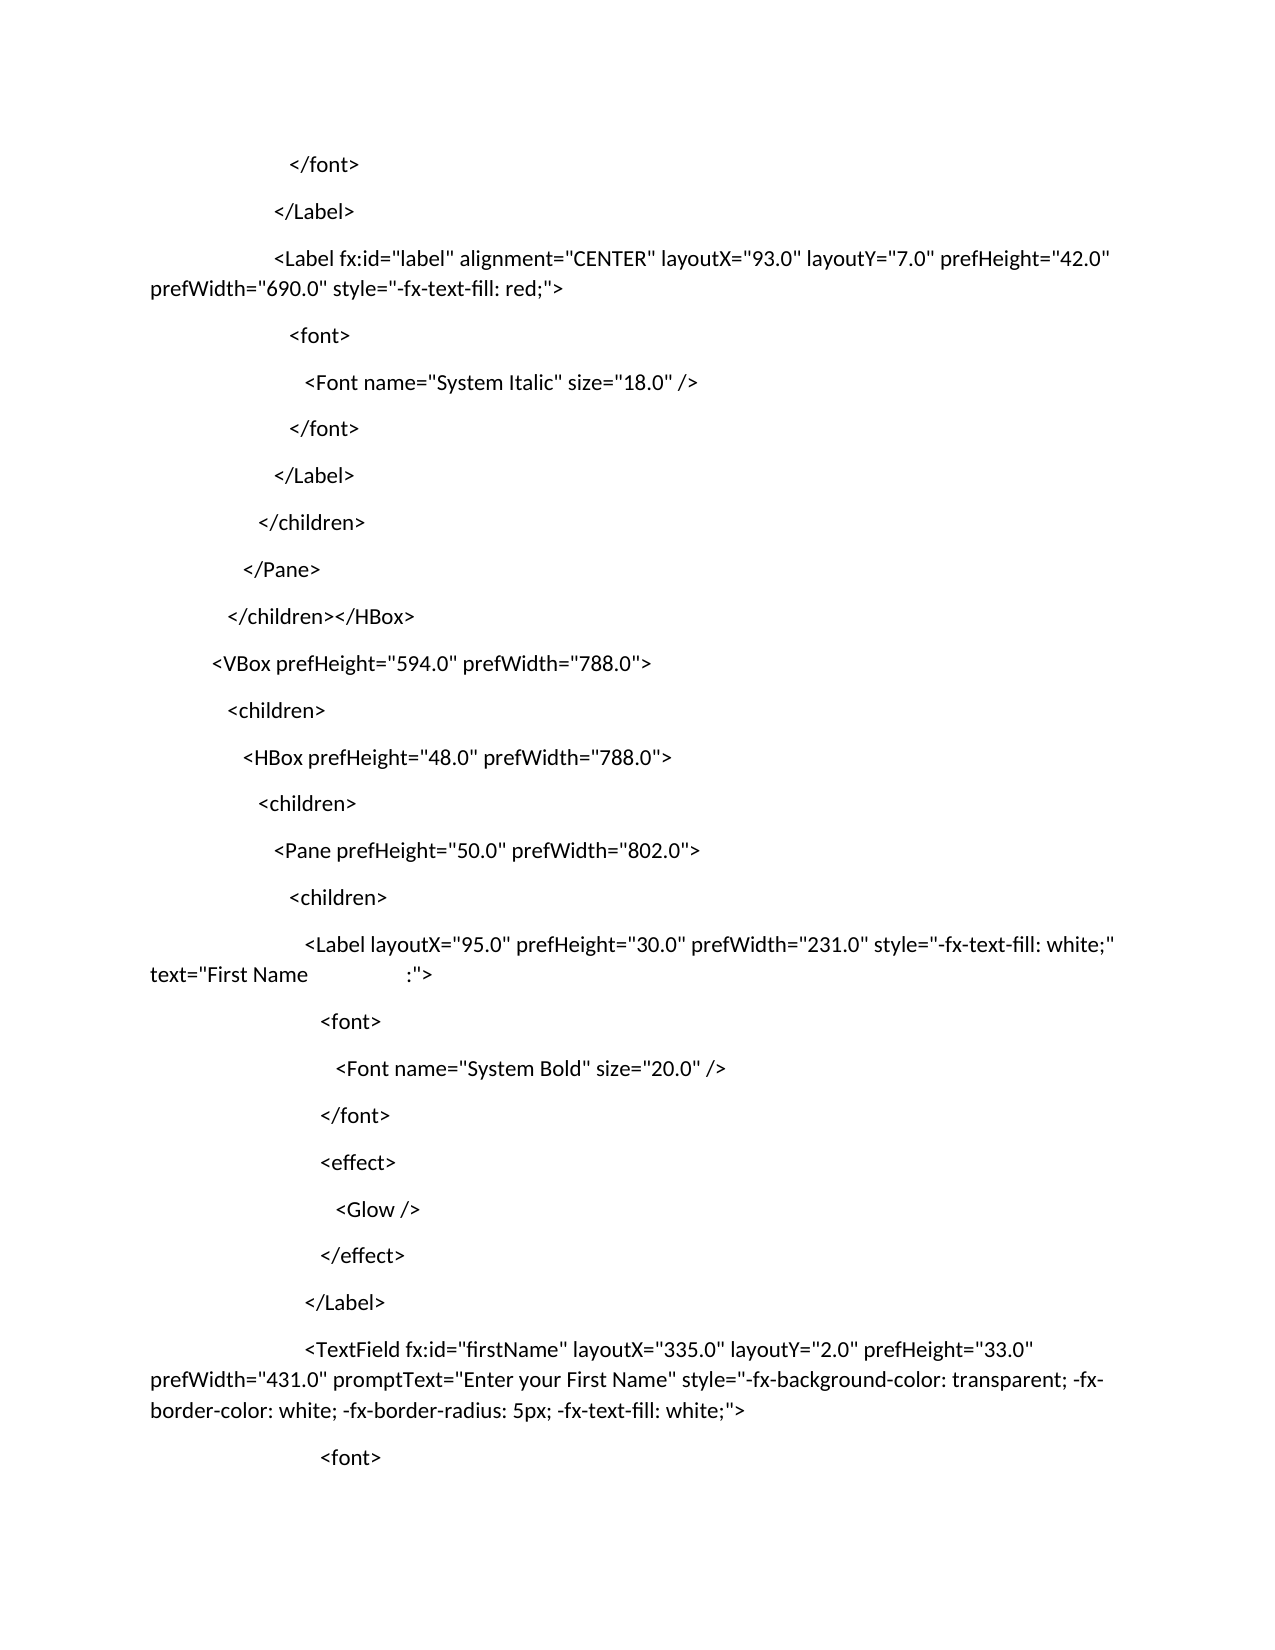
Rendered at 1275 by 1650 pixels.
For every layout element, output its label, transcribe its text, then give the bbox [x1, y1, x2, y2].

text </children> [150, 508, 1125, 536]
text </font> [150, 1101, 1125, 1129]
text <Label fx:id="label" alignment="CENTER" layoutX="93.0" layoutY="7.0" prefHeight="42.0" prefWidth="690.0" style="-fx-text-fill: red;"> [150, 244, 1125, 302]
text </Label> [150, 461, 1125, 489]
text <children> [150, 789, 1125, 818]
text </Label> [150, 1288, 1125, 1317]
text </children></HBox> [150, 602, 1125, 630]
text <Pane prefHeight="50.0" prefWidth="802.0"> [150, 836, 1125, 864]
text <font> [150, 321, 1125, 349]
text <VBox prefHeight="594.0" prefWidth="788.0"> [150, 649, 1125, 677]
text <font> [150, 1007, 1125, 1035]
text </font> [150, 414, 1125, 443]
text </effect> [150, 1242, 1125, 1270]
text <Font name="System Bold" size="20.0" /> [150, 1054, 1125, 1082]
text </font> [150, 150, 1125, 178]
text <effect> [150, 1148, 1125, 1176]
text </Label> [150, 197, 1125, 225]
text <children> [150, 696, 1125, 724]
text <HBox prefHeight="48.0" prefWidth="788.0"> [150, 743, 1125, 771]
text <Font name="System Italic" size="18.0" /> [150, 368, 1125, 396]
text <Glow /> [150, 1195, 1125, 1223]
text <children> [150, 883, 1125, 911]
text <font> [150, 1443, 1125, 1471]
text <TextField fx:id="firstName" layoutX="335.0" layoutY="2.0" prefHeight="33.0" prefWidth="431.0" promptText="Enter your First Name" style="-fx-background-color: transparent; -fx-border-color: white; -fx-border-radius: 5px; -fx-text-fill: white;"> [150, 1335, 1125, 1424]
text </Pane> [150, 555, 1125, 583]
text <Label layoutX="95.0" prefHeight="30.0" prefWidth="231.0" style="-fx-text-fill: white;" text="First Name :"> [150, 930, 1125, 988]
